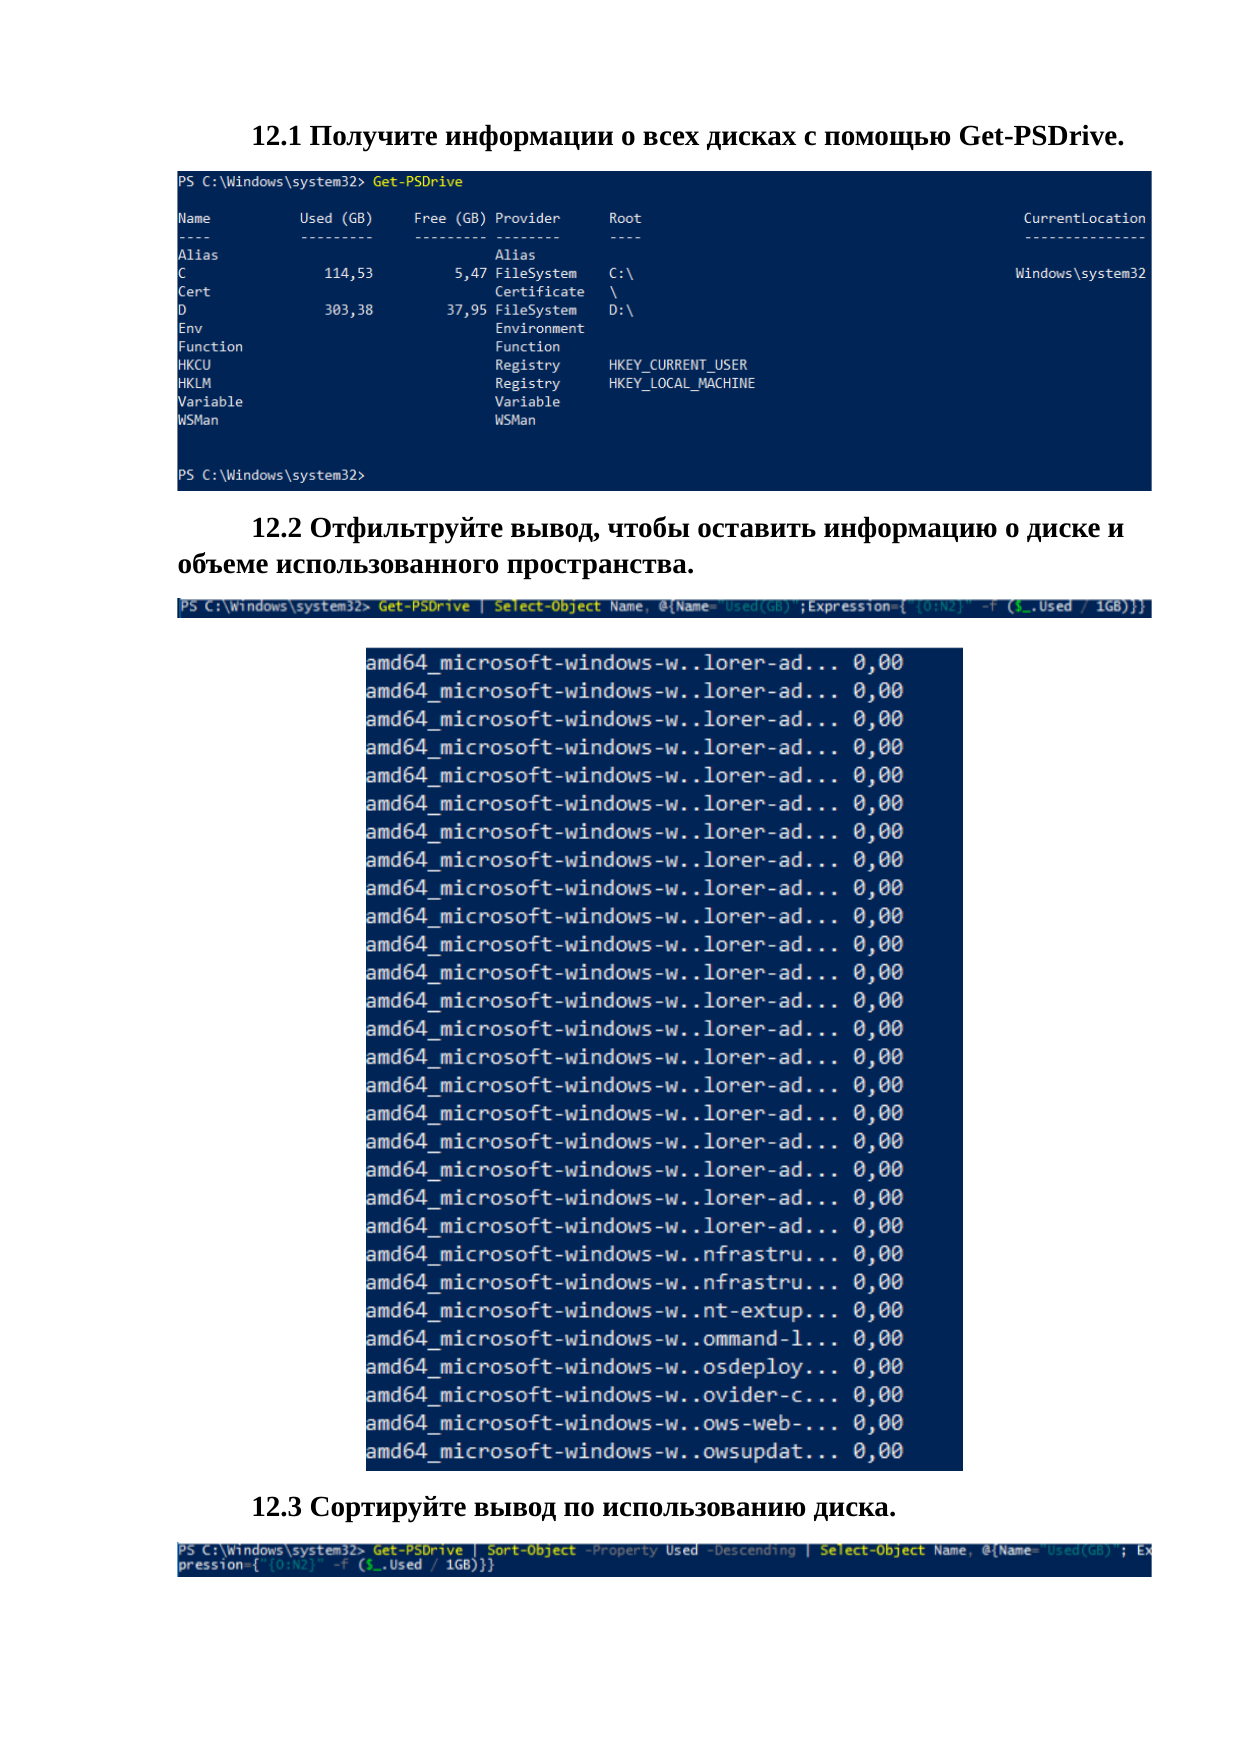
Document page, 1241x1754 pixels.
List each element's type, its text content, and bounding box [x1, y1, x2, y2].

text 12.2 Отфильтруйте вывод, чтобы оставить информацию о диске и объеме использованного пространства. [177, 510, 1152, 579]
picture [177, 171, 1152, 491]
picture [366, 645, 963, 1471]
picture [177, 598, 1152, 618]
text 12.3 Сортируйте вывод по использованию диска. [177, 1489, 1152, 1523]
text 12.1 Получите информации о всех дисках с помощью Get-PSDrive. [177, 118, 1152, 152]
picture [177, 1542, 1152, 1577]
